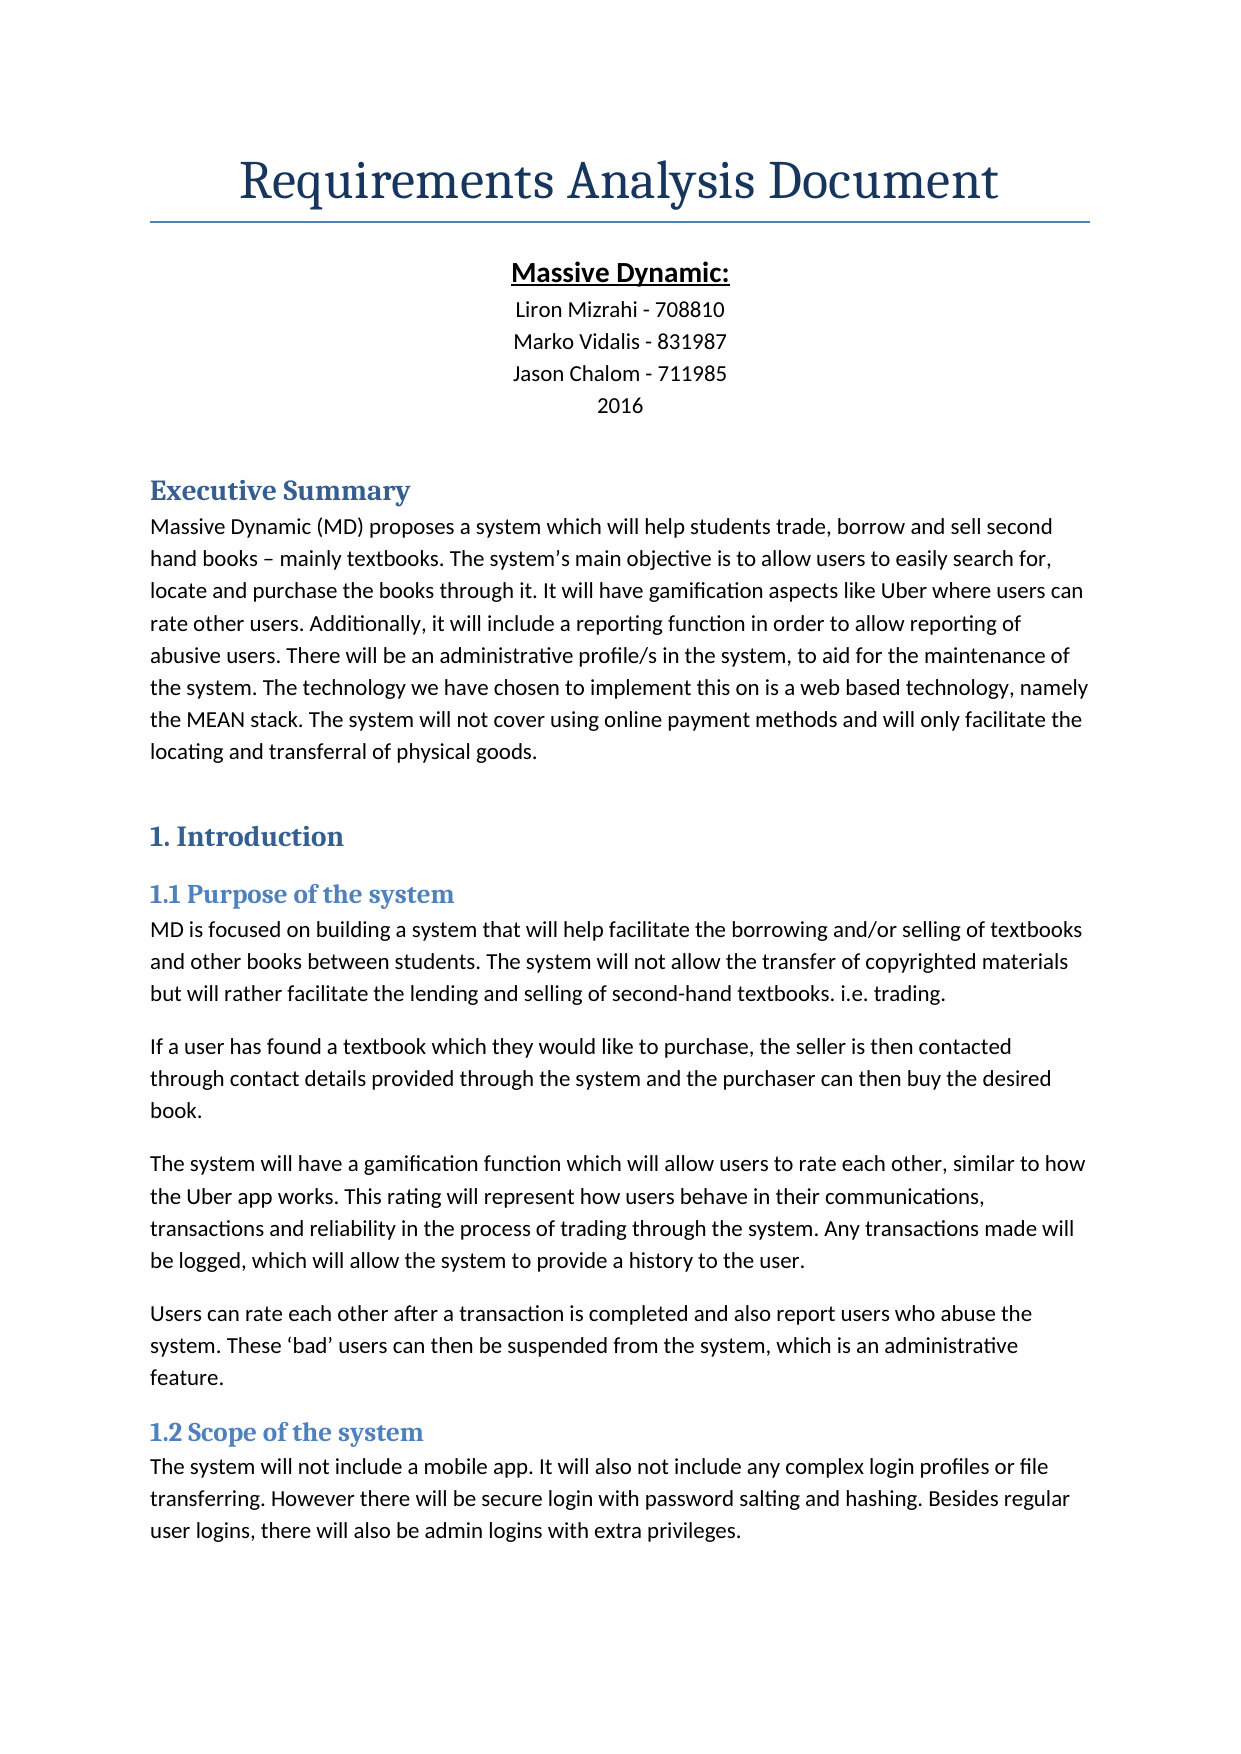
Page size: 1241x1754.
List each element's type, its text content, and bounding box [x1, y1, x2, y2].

text Jason Chalom - 711985 [150, 359, 1090, 387]
text MD is focused on building a system that will help facilitate the borrowing and/or selling of textbooks and other books between students. The system will not allow the transfer of copyrighted materials but will rather facilitate the lending and selling of second-hand textbooks. i.e. trading. [150, 915, 1090, 1007]
text Marko Vidalis - 831987 [150, 327, 1090, 355]
text Massive Dynamic: [150, 254, 1090, 289]
title Requirements Analysis Document [150, 150, 1090, 221]
text The system will not include a mobile app. It will also not include any complex login profiles or file transferring. However there will be secure login with password salting and hashing. Besides regular user logins, there will also be admin logins with extra privileges. [150, 1452, 1090, 1545]
subtitle 1.1 Purpose of the system [150, 879, 1090, 910]
text Users can rate each other after a transaction is completed and also report users who abuse the system. These ‘bad’ users can then be suspended from the system, which is an administrative feature. [150, 1299, 1090, 1392]
subtitle 1.2 Scope of the system [150, 1417, 1090, 1448]
text The system will have a gamification function which will allow users to rate each other, similar to how the Uber app works. This rating will represent how users behave in their communications, transactions and reliability in the process of trading through the system. Any transactions made will be logged, which will allow the system to provide a history to the user. [150, 1149, 1090, 1274]
text Liron Mizrahi - 708810 [150, 295, 1090, 323]
text If a user has found a textbook which they would like to purchase, the seller is then contacted through contact details provided through the system and the purchaser can then buy the desired book. [150, 1032, 1090, 1124]
text Massive Dynamic (MD) proposes a system which will help students trade, borrow and sell second hand books – mainly textbooks. The system’s main objective is to allow users to easily search for, locate and purchase the books through it. It will have gamification aspects like Uber where users can rate other users. Additionally, it will include a reporting function in order to allow reporting of abusive users. There will be an administrative profile/s in the system, to aid for the maintenance of the system. The technology we have chosen to implement this on is a web based technology, namely the MEAN stack. The system will not cover using online payment methods and will only facilitate the locating and transferral of physical goods. [150, 512, 1090, 766]
text 2016 [150, 391, 1090, 419]
subtitle Executive Summary [150, 474, 1090, 507]
subtitle 1. Introduction [150, 820, 1090, 853]
